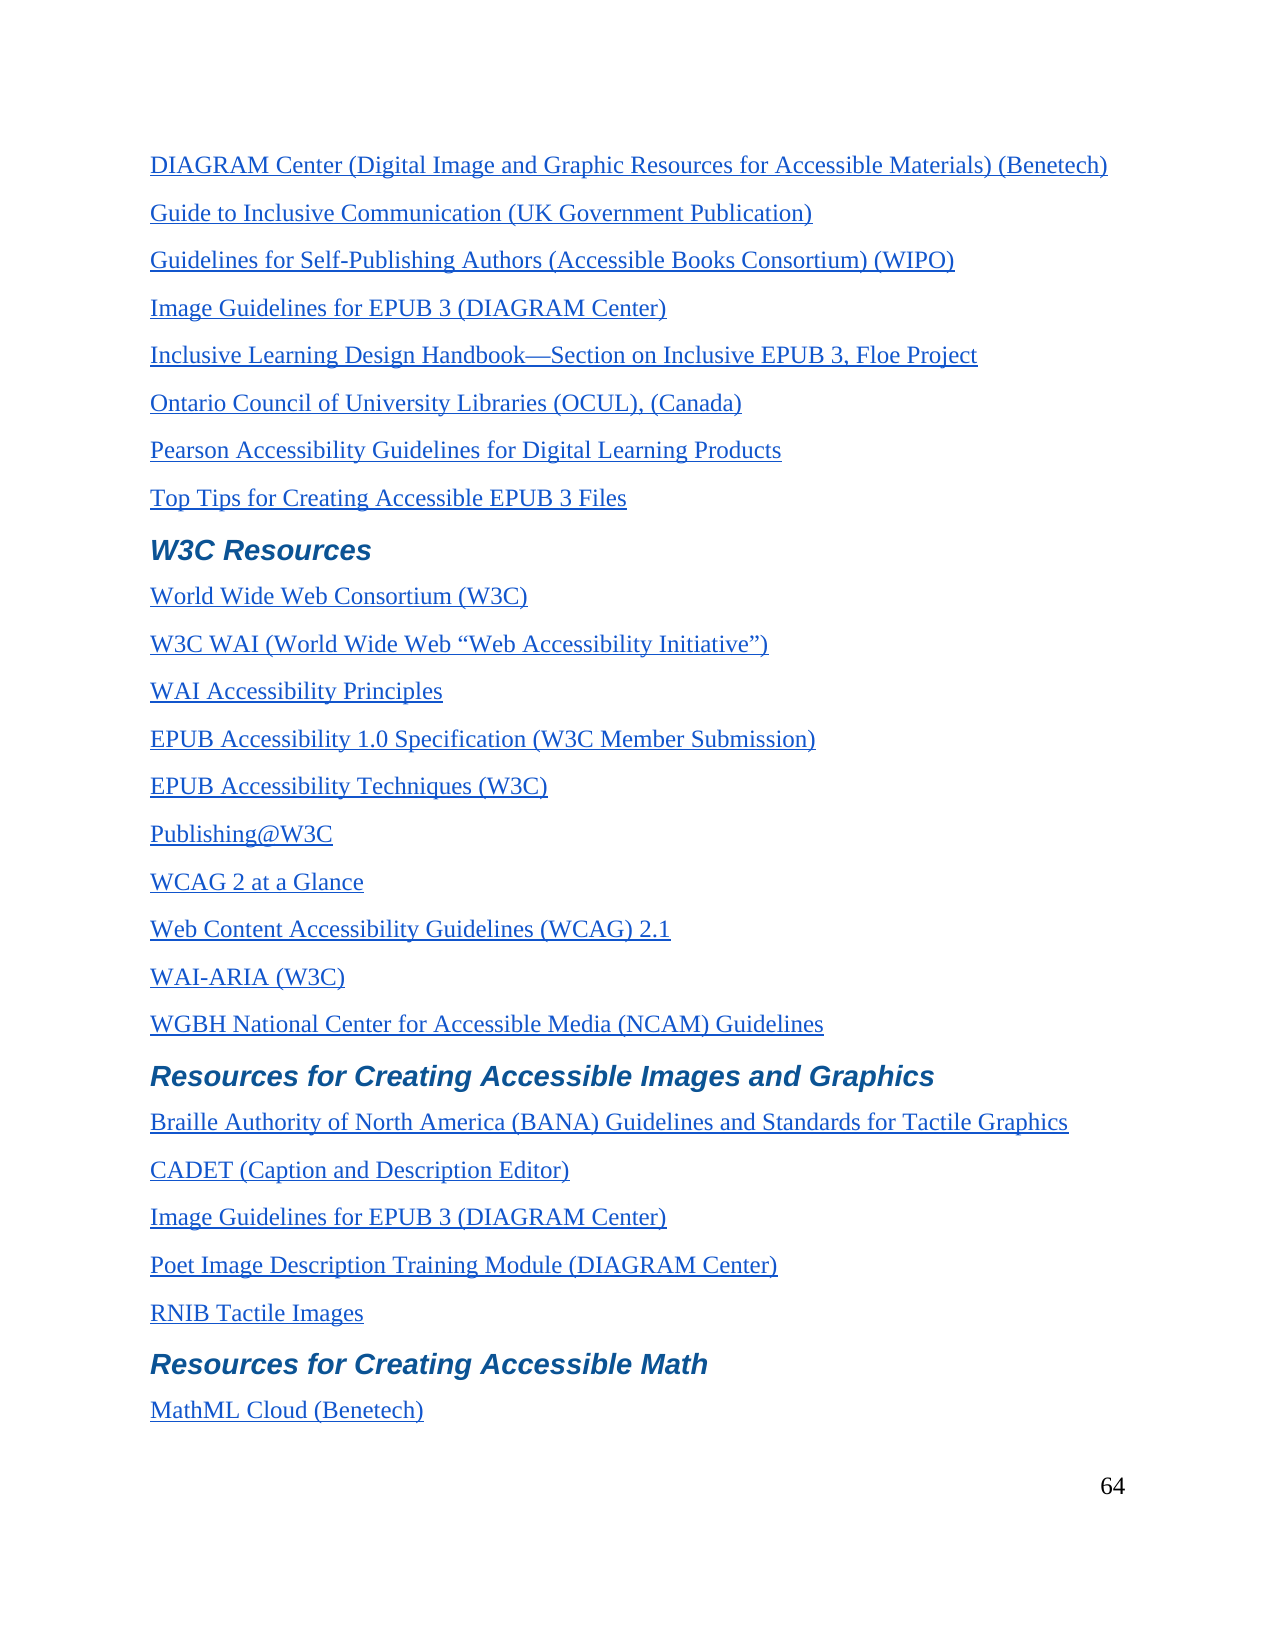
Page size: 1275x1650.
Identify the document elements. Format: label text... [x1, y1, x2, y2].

text WAI-ARIA (W3C) [150, 962, 1125, 991]
text DIAGRAM Center (Digital Image and Graphic Resources for Accessible Materials) (Benetech) [150, 150, 1125, 179]
text Publishing@W3C [150, 819, 1125, 848]
text Top Tips for Creating Accessible EPUB 3 Files [150, 483, 1125, 512]
text Braille Authority of North America (BANA) Guidelines and Standards for Tactile Graphics [150, 1107, 1125, 1136]
text Pearson Accessibility Guidelines for Digital Learning Products [150, 436, 1125, 464]
subtitle Resources for Creating Accessible Images and Graphics [150, 1059, 1125, 1093]
text Image Guidelines for EPUB 3 (DIAGRAM Center) [150, 293, 1125, 322]
text MathML Cloud (Benetech) [150, 1396, 1125, 1424]
text Guide to Inclusive Communication (UK Government Publication) [150, 198, 1125, 226]
text EPUB Accessibility Techniques (W3C) [150, 771, 1125, 800]
text WGBH National Center for Accessible Media (NCAM) Guidelines [150, 1009, 1125, 1038]
text EPUB Accessibility 1.0 Specification (W3C Member Submission) [150, 724, 1125, 753]
text World Wide Web Consortium (W3C) [150, 581, 1125, 610]
text Image Guidelines for EPUB 3 (DIAGRAM Center) [150, 1202, 1125, 1231]
subtitle W3C Resources [150, 533, 1125, 566]
text RNIB Tactile Images [150, 1298, 1125, 1326]
text Guidelines for Self-Publishing Authors (Accessible Books Consortium) (WIPO) [150, 245, 1125, 274]
subtitle Resources for Creating Accessible Math [150, 1347, 1125, 1381]
text Web Content Accessibility Guidelines (WCAG) 2.1 [150, 914, 1125, 943]
text WCAG 2 at a Glance [150, 867, 1125, 895]
text Poet Image Description Training Module (DIAGRAM Center) [150, 1250, 1125, 1279]
text W3C WAI (World Wide Web “Web Accessibility Initiative”) [150, 629, 1125, 657]
text CADET (Caption and Description Editor) [150, 1155, 1125, 1184]
text Inclusive Learning Design Handbook—Section on Inclusive EPUB 3, Floe Project [150, 340, 1125, 369]
text Ontario Council of University Libraries (OCUL), (Canada) [150, 388, 1125, 417]
text WAI Accessibility Principles [150, 676, 1125, 705]
